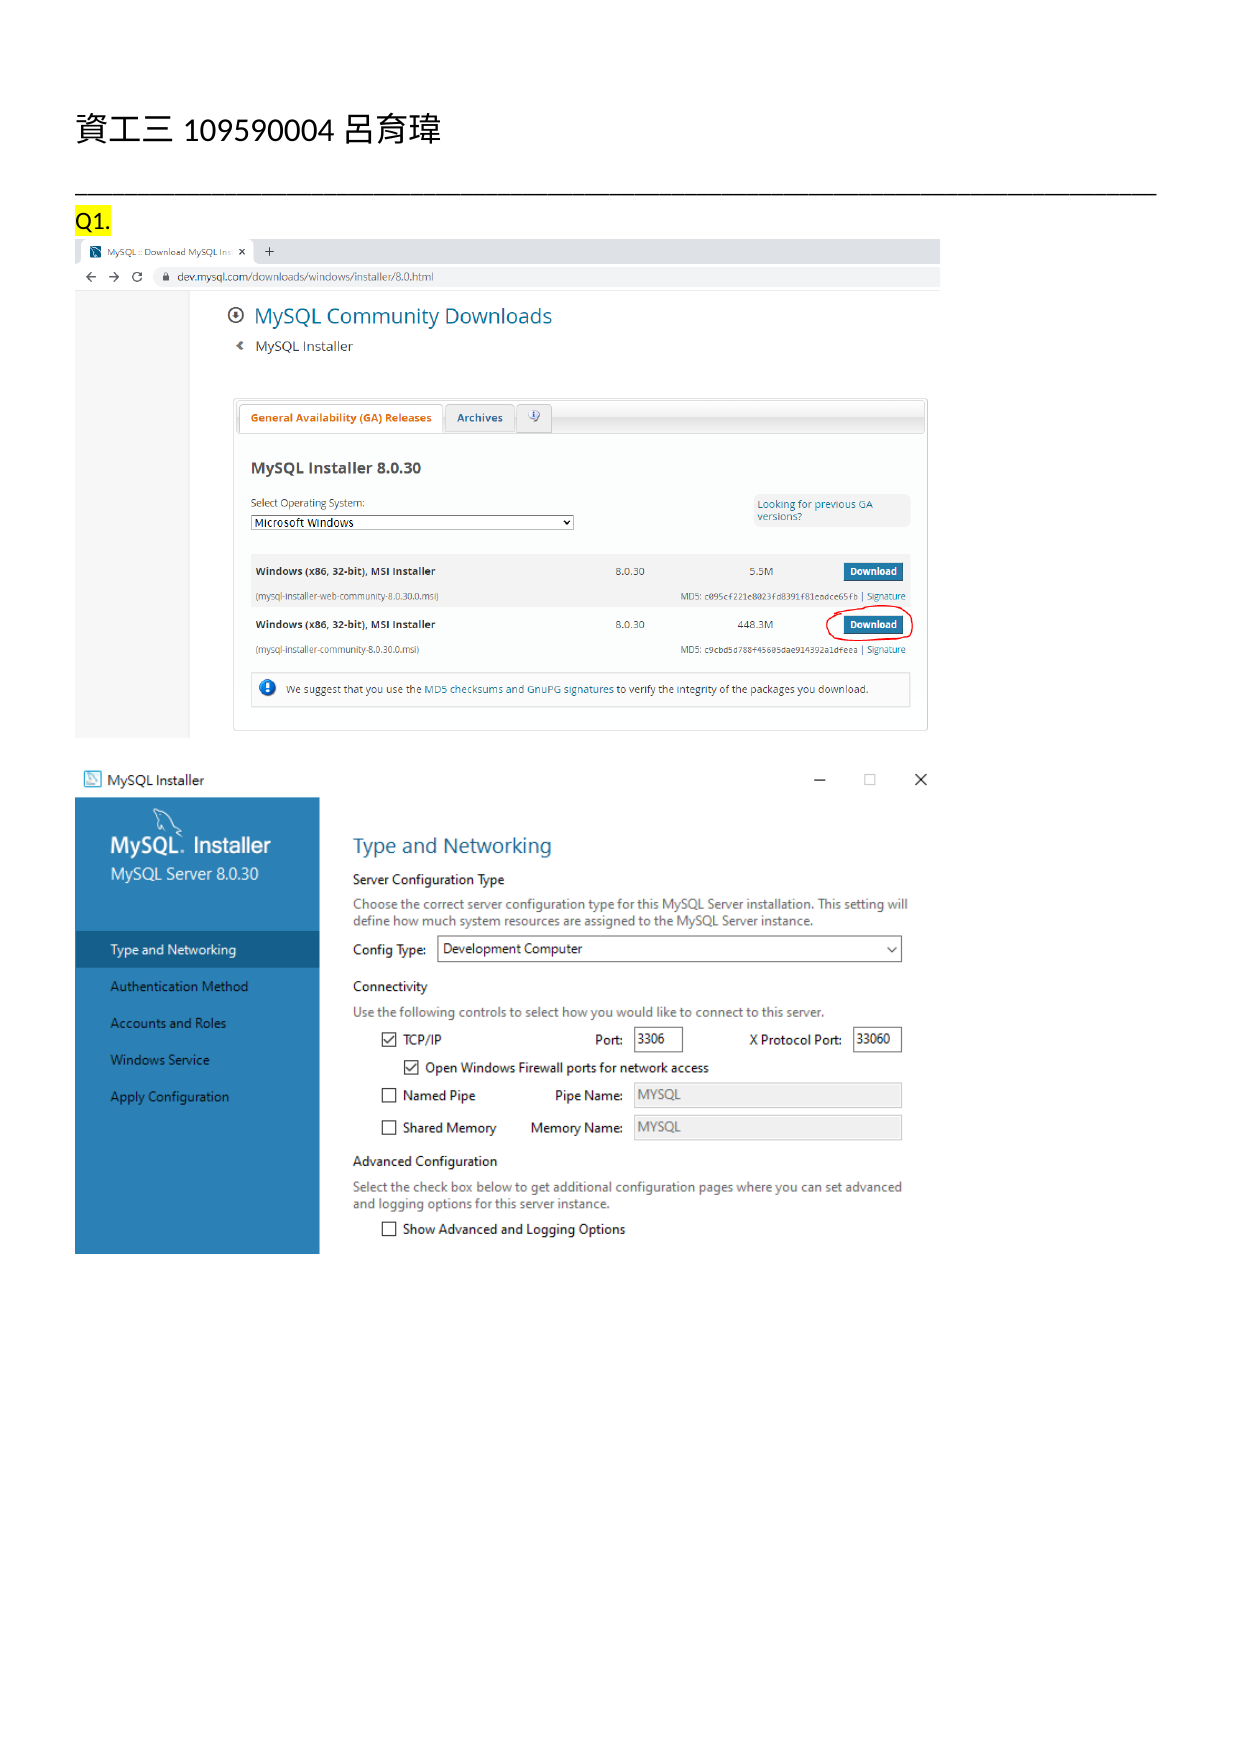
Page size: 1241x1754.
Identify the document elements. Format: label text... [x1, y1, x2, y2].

text Q1. [75, 202, 1165, 239]
picture [75, 764, 941, 1254]
picture [75, 239, 941, 738]
text 資工三 109590004 呂育瑋 [75, 89, 1165, 164]
text _______________________________________________________________________________________ [75, 164, 1165, 202]
